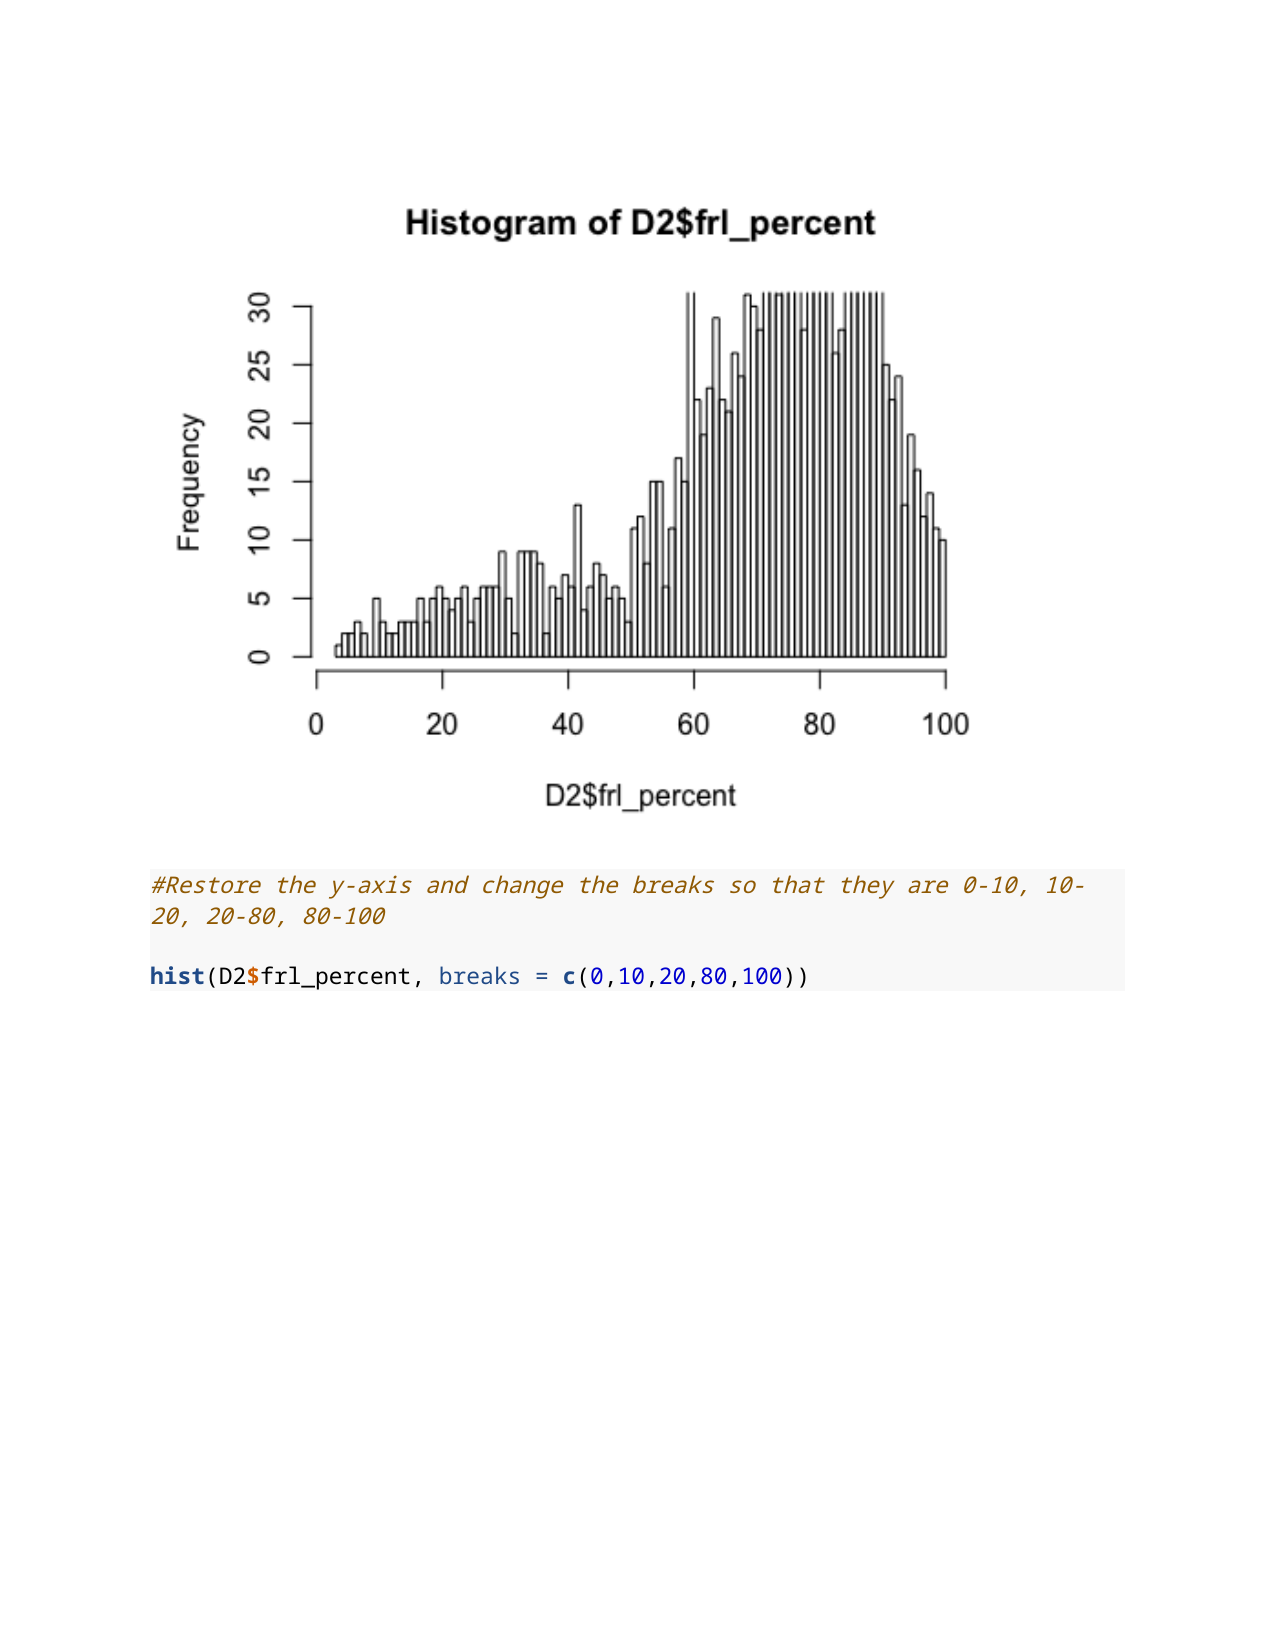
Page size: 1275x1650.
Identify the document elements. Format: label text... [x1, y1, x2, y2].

text #Restore the y-axis and change the breaks so that they are 0-10, 10-20, 20-80, 80-100 hist(D2$frl_percent, breaks = c(0,10,20,80,100)) [150, 869, 1125, 991]
picture [168, 150, 1044, 850]
